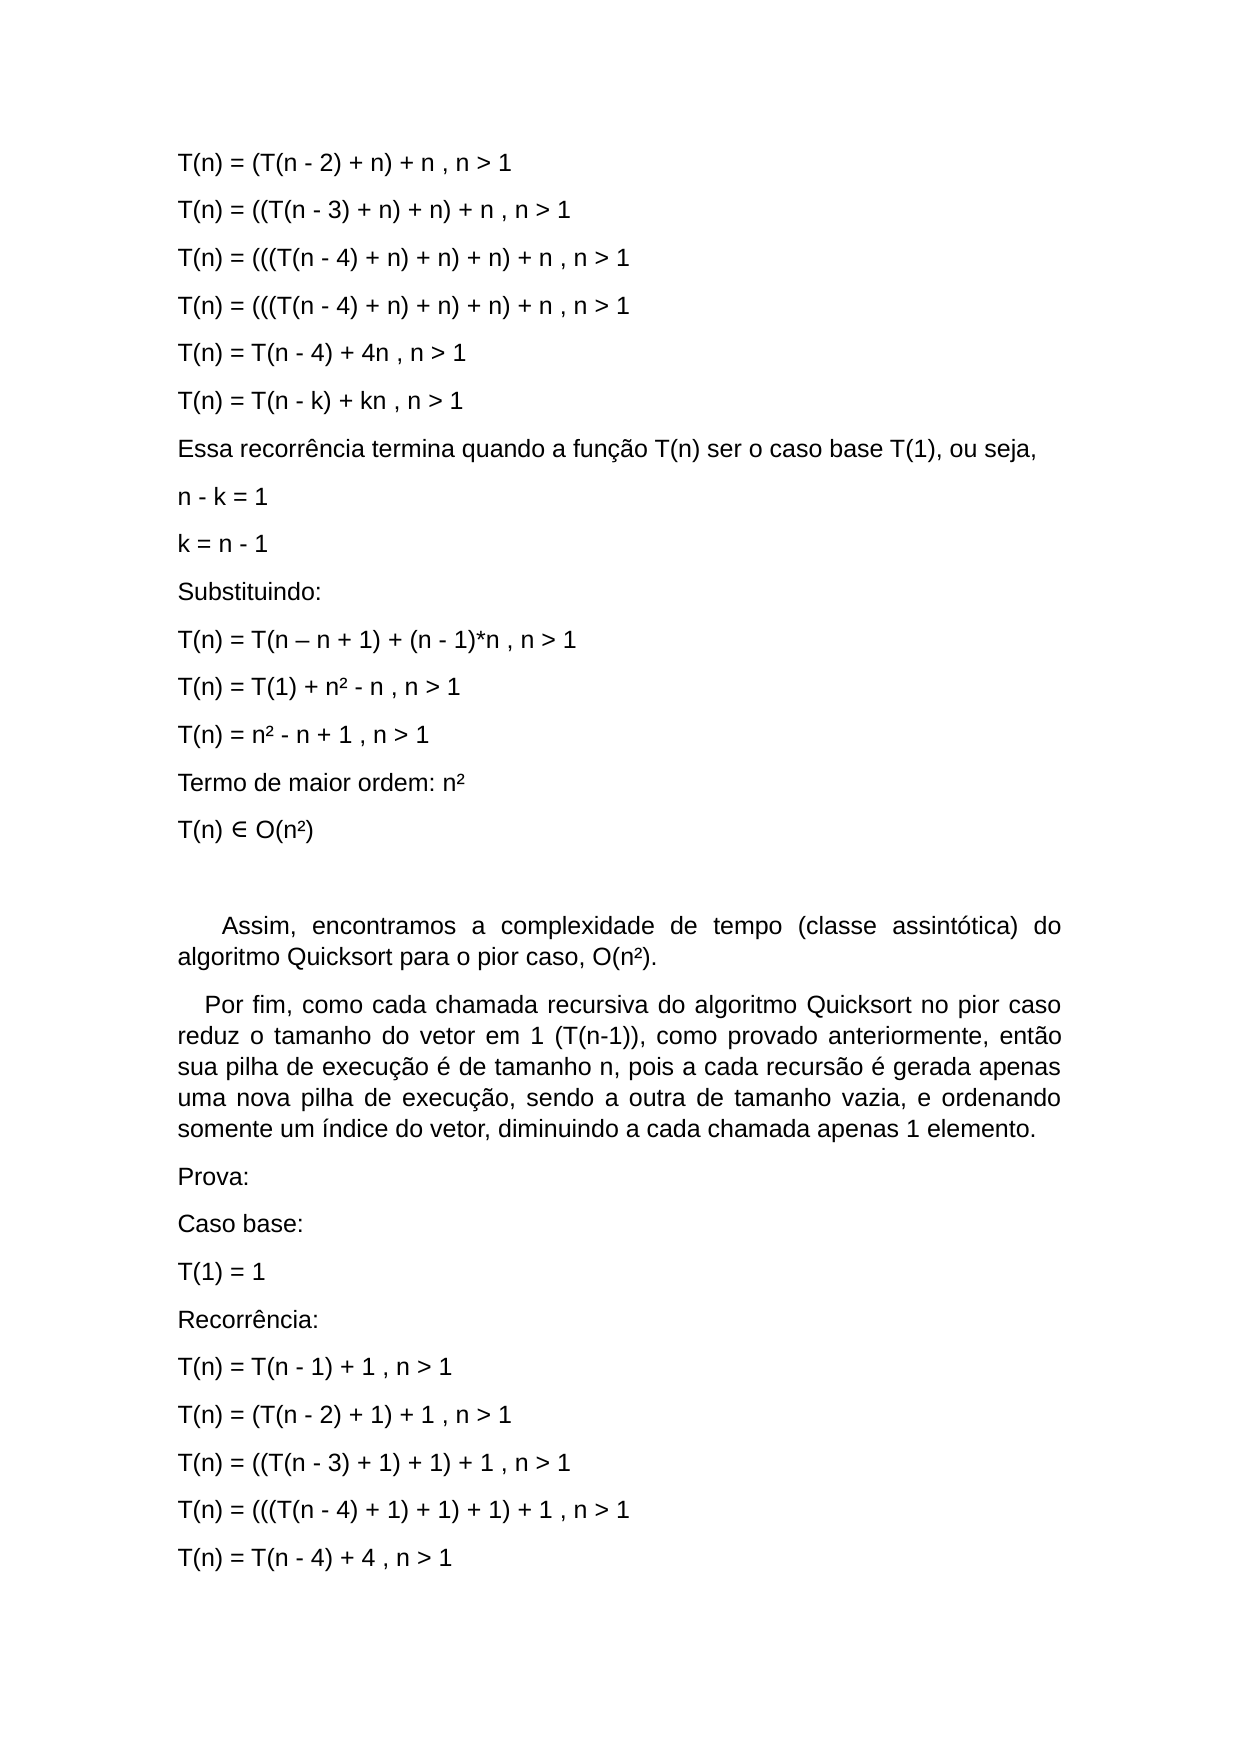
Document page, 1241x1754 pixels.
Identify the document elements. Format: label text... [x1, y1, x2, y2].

text n - k = 1 [177, 482, 1063, 510]
text Substituindo: [177, 577, 1063, 606]
text Por fim, como cada chamada recursiva do algoritmo Quicksort no pior caso reduz o tamanho do vetor em 1 (T(n-1)), como provado anteriormente, então sua pilha de execução é de tamanho n, pois a cada recursão é gerada apenas uma nova pilha de execução, sendo a outra de tamanho vazia, e ordenando somente um índice do vetor, diminuindo a cada chamada apenas 1 elemento. [177, 990, 1063, 1143]
text k = n - 1 [177, 529, 1063, 558]
text Assim, encontramos a complexidade de tempo (classe assintótica) do algoritmo Quicksort para o pior caso, O(n²). [177, 911, 1063, 971]
text T(n) = (T(n - 2) + n) + n , n > 1 [177, 148, 1063, 176]
text T(n) = (((T(n - 4) + n) + n) + n) + n , n > 1 [177, 243, 1063, 272]
text Prova: [177, 1162, 1063, 1190]
text T(n) = T(n – n + 1) + (n - 1)*n , n > 1 [177, 625, 1063, 653]
text T(n) = T(n - 4) + 4 , n > 1 [177, 1543, 1063, 1572]
text T(n) = T(n - 4) + 4n , n > 1 [177, 338, 1063, 367]
text T(n) = ((T(n - 3) + n) + n) + n , n > 1 [177, 195, 1063, 224]
text Termo de maior ordem: n² [177, 768, 1063, 797]
text T(n) O(n²) [177, 816, 1063, 844]
text Caso base: [177, 1209, 1063, 1238]
text Essa recorrência termina quando a função T(n) ser o caso base T(1), ou seja, [177, 434, 1063, 463]
text T(n) = ((T(n - 3) + 1) + 1) + 1 , n > 1 [177, 1448, 1063, 1477]
text T(n) = T(n - k) + kn , n > 1 [177, 386, 1063, 415]
text T(1) = 1 [177, 1257, 1063, 1286]
text Recorrência: [177, 1305, 1063, 1333]
text T(n) = T(1) + n² - n , n > 1 [177, 672, 1063, 701]
text T(n) = (T(n - 2) + 1) + 1 , n > 1 [177, 1400, 1063, 1429]
text T(n) = n² - n + 1 , n > 1 [177, 720, 1063, 749]
text T(n) = T(n - 1) + 1 , n > 1 [177, 1352, 1063, 1381]
text T(n) = (((T(n - 4) + 1) + 1) + 1) + 1 , n > 1 [177, 1496, 1063, 1524]
text T(n) = (((T(n - 4) + n) + n) + n) + n , n > 1 [177, 291, 1063, 319]
